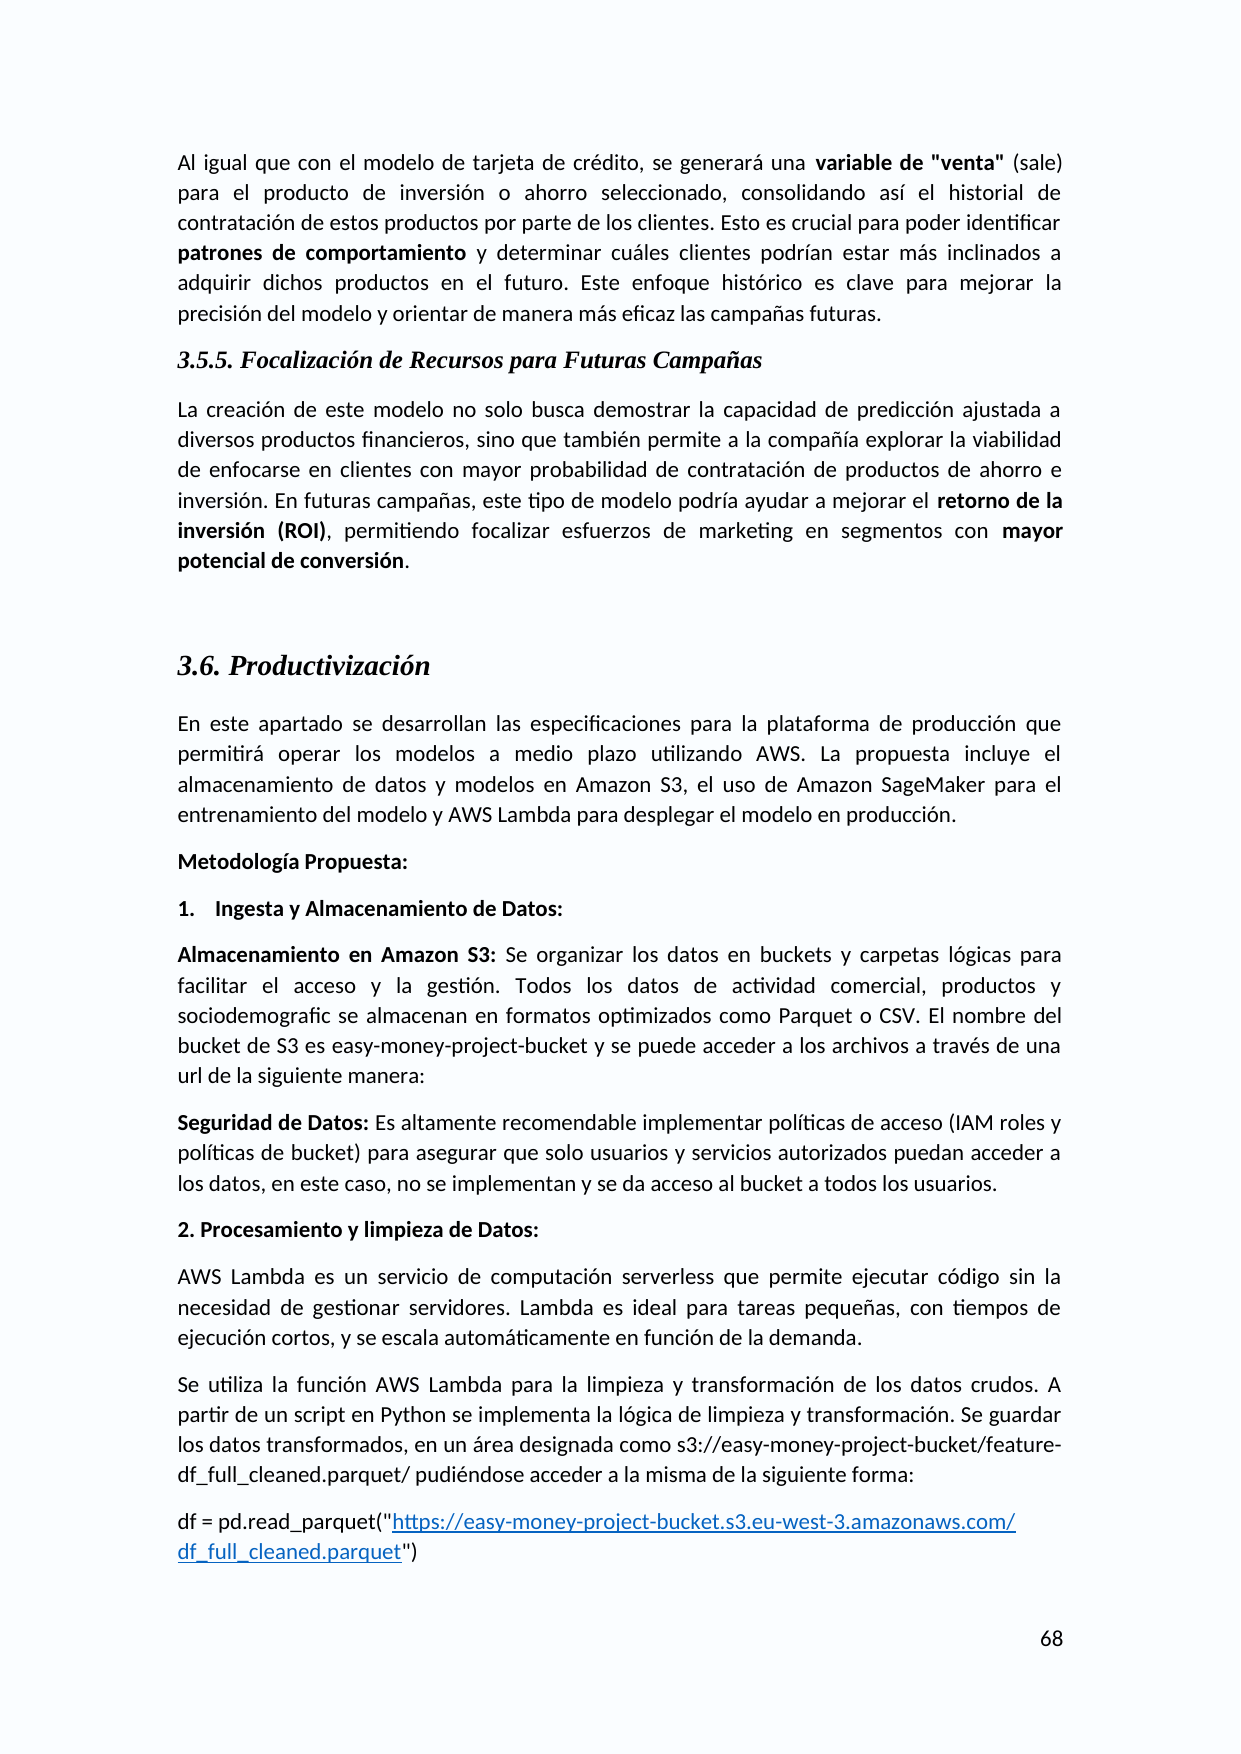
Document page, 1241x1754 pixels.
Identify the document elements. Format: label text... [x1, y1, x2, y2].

text Al igual que con el modelo de tarjeta de crédito, se generará una variable de "venta" (sale) para el producto de inversión o ahorro seleccionado, consolidando así el historial de contratación de estos productos por parte de los clientes. Esto es crucial para poder identificar patrones de comportamiento y determinar cuáles clientes podrían estar más inclinados a adquirir dichos productos en el futuro. Este enfoque histórico es clave para mejorar la precisión del modelo y orientar de manera más eficaz las campañas futuras. [177, 148, 1063, 327]
subtitle 3.5.5. Focalización de Recursos para Futuras Campañas [177, 346, 1063, 374]
subtitle 3.6. Productivización [177, 648, 1063, 682]
text Almacenamiento en Amazon S3: Se organizar los datos en buckets y carpetas lógicas para facilitar el acceso y la gestión. Todos los datos de actividad comercial, productos y sociodemografic se almacenan en formatos optimizados como Parquet o CSV. El nombre del bucket de S3 es easy-money-project-bucket y se puede acceder a los archivos a través de una url de la siguiente manera: [177, 941, 1063, 1089]
text Seguridad de Datos: Es altamente recomendable implementar políticas de acceso (IAM roles y políticas de bucket) para asegurar que solo usuarios y servicios autorizados puedan acceder a los datos, en este caso, no se implementan y se da acceso al bucket a todos los usuarios. [177, 1108, 1063, 1197]
text Metodología Propuesta: [177, 847, 1063, 875]
text df = pd.read_parquet("https://easy-money-project-bucket.s3.eu-west-3.amazonaws.com/df_full_cleaned.parquet") [177, 1507, 1063, 1566]
text En este apartado se desarrollan las especificaciones para la plataforma de producción que permitirá operar los modelos a medio plazo utilizando AWS. La propuesta incluye el almacenamiento de datos y modelos en Amazon S3, el uso de Amazon SageMaker para el entrenamiento del modelo y AWS Lambda para desplegar el modelo en producción. [177, 709, 1063, 828]
text Se utiliza la función AWS Lambda para la limpieza y transformación de los datos crudos. A partir de un script en Python se implementa la lógica de limpieza y transformación. Se guardar los datos transformados, en un área designada como s3://easy-money-project-bucket/feature-df_full_cleaned.parquet/ pudiéndose acceder a la misma de la siguiente forma: [177, 1370, 1063, 1488]
text 2. Procesamiento y limpieza de Datos: [177, 1216, 1063, 1244]
list Ingesta y Almacenamiento de Datos: [177, 894, 1063, 922]
text La creación de este modelo no solo busca demostrar la capacidad de predicción ajustada a diversos productos financieros, sino que también permite a la compañía explorar la viabilidad de enfocarse en clientes con mayor probabilidad de contratación de productos de ahorro e inversión. En futuras campañas, este tipo de modelo podría ayudar a mejorar el retorno de la inversión (ROI), permitiendo focalizar esfuerzos de marketing en segmentos con mayor potencial de conversión. [177, 395, 1063, 574]
text AWS Lambda es un servicio de computación serverless que permite ejecutar código sin la necesidad de gestionar servidores. Lambda es ideal para tareas pequeñas, con tiempos de ejecución cortos, y se escala automáticamente en función de la demanda. [177, 1262, 1063, 1351]
